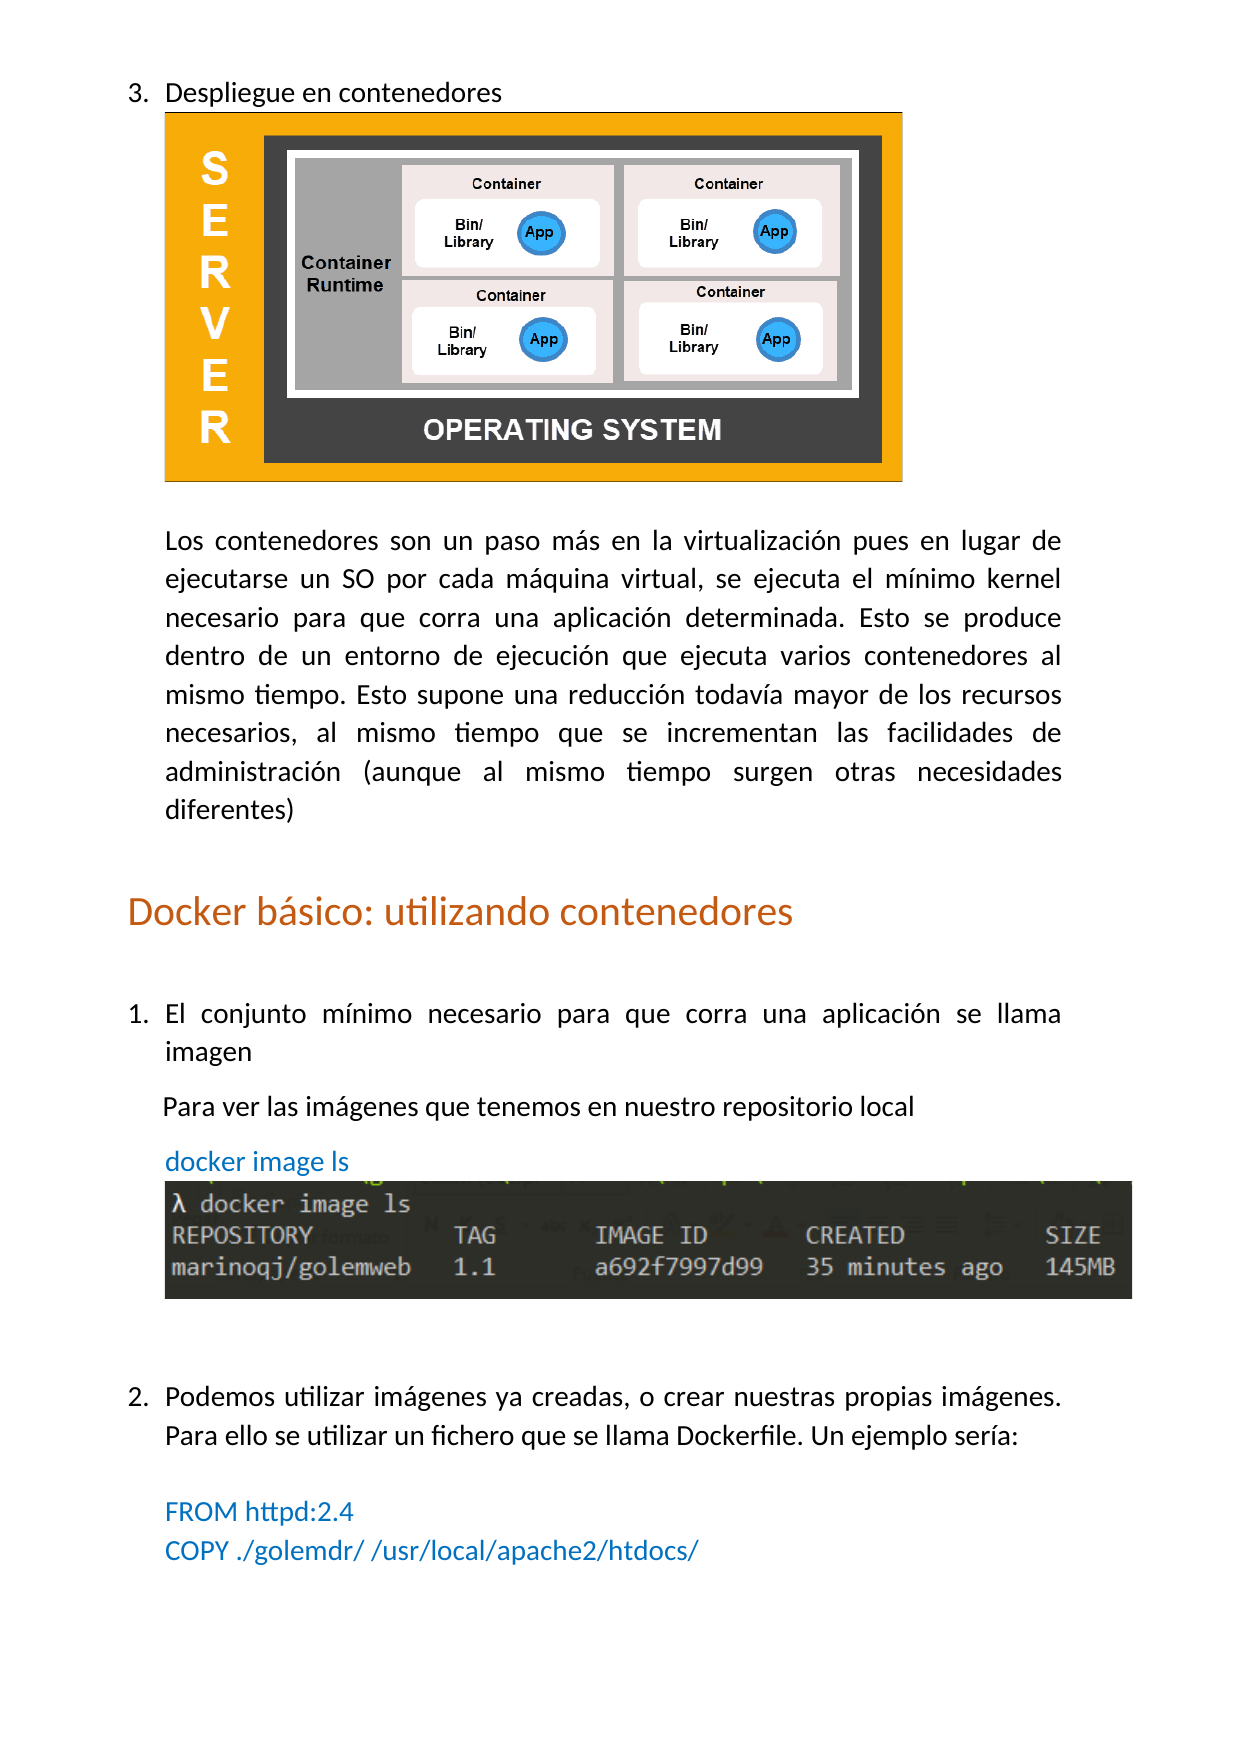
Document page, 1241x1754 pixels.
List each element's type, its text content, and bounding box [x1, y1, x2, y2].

list COPY ./golemdr/ /usr/local/apache2/htdocs/ [165, 1532, 1063, 1567]
picture [164, 1181, 1133, 1299]
text Para ver las imágenes que tenemos en nuestro repositorio local [162, 1088, 1063, 1124]
list FROM httpd:2.4 [165, 1493, 1063, 1529]
list El conjunto mínimo necesario para que corra una aplicación se llama imagen [127, 995, 1063, 1069]
list docker image ls [165, 1143, 1063, 1179]
picture [164, 112, 903, 482]
list Podemos utilizar imágenes ya creadas, o crear nuestras propias imágenes. Para ello se utilizar un fichero que se llama Dockerfile. Un ejemplo sería: [127, 1378, 1063, 1452]
list Despliegue en contenedores [127, 74, 1063, 109]
text Docker básico: utilizando contenedores [127, 885, 1063, 936]
list Los contenedores son un paso más en la virtualización pues en lugar de ejecutarse un SO por cada máquina virtual, se ejecuta el mínimo kernel necesario para que corra una aplicación determinada. Esto se produce dentro de un entorno de ejecución que ejecuta varios contenedores al mismo tiempo. Esto supone una reducción todavía mayor de los recursos necesarios, al mismo tiempo que se incrementan las facilidades de administración (aunque al mismo tiempo surgen otras necesidades diferentes) [165, 522, 1063, 827]
